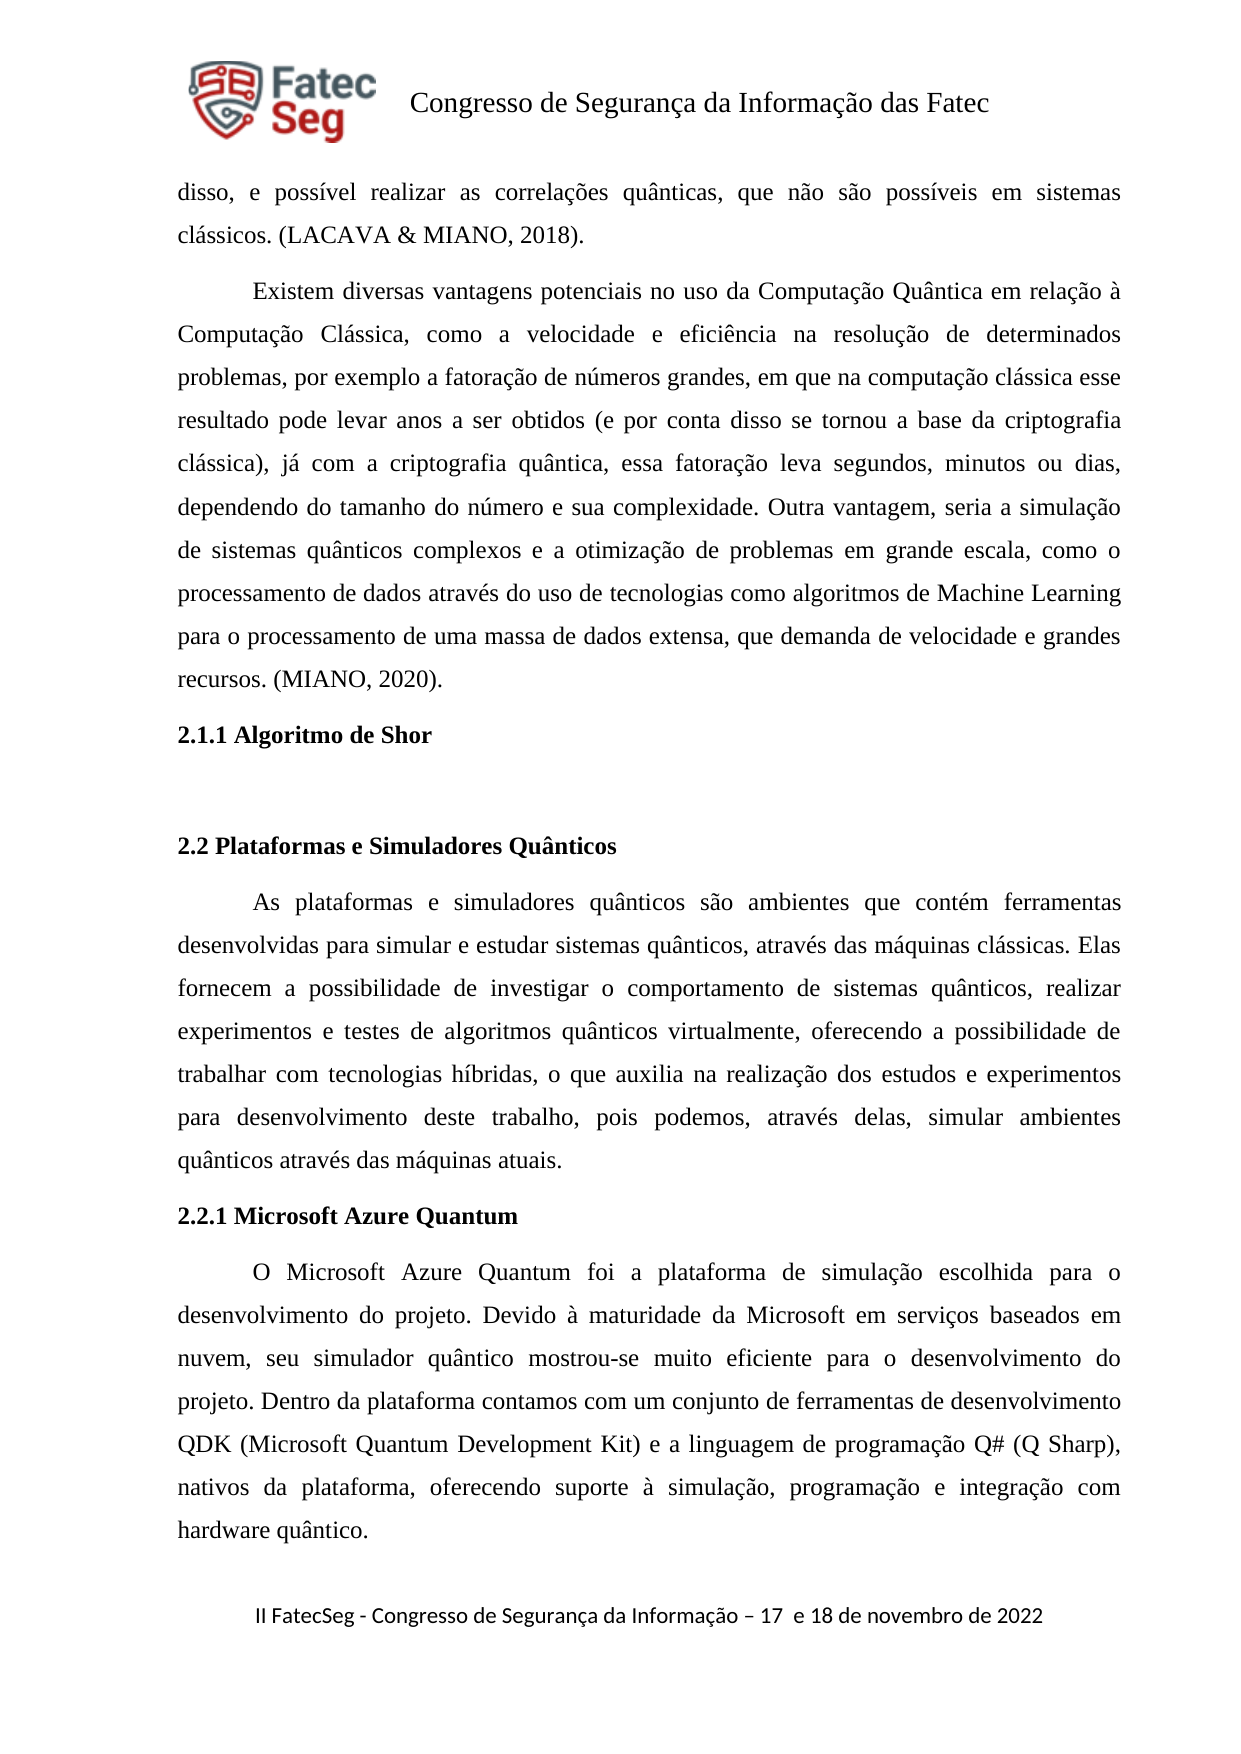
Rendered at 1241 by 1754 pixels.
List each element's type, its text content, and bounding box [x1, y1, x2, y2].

text 2.2 Plataformas e Simuladores Quânticos [177, 831, 1122, 860]
text As plataformas e simuladores quânticos são ambientes que contém ferramentas desenvolvidas para simular e estudar sistemas quânticos, através das máquinas clássicas. Elas fornecem a possibilidade de investigar o comportamento de sistemas quânticos, realizar experimentos e testes de algoritmos quânticos virtualmente, oferecendo a possibilidade de trabalhar com tecnologias híbridas, o que auxilia na realização dos estudos e experimentos para desenvolvimento deste trabalho, pois podemos, através delas, simular ambientes quânticos através das máquinas atuais. [177, 887, 1122, 1174]
text 2.1.1 Algoritmo de Shor [177, 720, 1122, 748]
text Existem diversas vantagens potenciais no uso da Computação Quântica em relação à Computação Clássica, como a velocidade e eficiência na resolução de determinados problemas, por exemplo a fatoração de números grandes, em que na computação clássica esse resultado pode levar anos a ser obtidos (e por conta disso se tornou a base da criptografia clássica), já com a criptografia quântica, essa fatoração leva segundos, minutos ou dias, dependendo do tamanho do número e sua complexidade. Outra vantagem, seria a simulação de sistemas quânticos complexos e a otimização de problemas em grande escala, como o processamento de dados através do uso de tecnologias como algoritmos de Machine Learning para o processamento de uma massa de dados extensa, que demanda de velocidade e grandes recursos. (MIANO, 2020). [177, 276, 1122, 693]
text 2.2.1 Microsoft Azure Quantum [177, 1201, 1122, 1230]
text O Microsoft Azure Quantum foi a plataforma de simulação escolhida para o desenvolvimento do projeto. Devido à maturidade da Microsoft em serviços baseados em nuvem, seu simulador quântico mostrou-se muito eficiente para o desenvolvimento do projeto. Dentro da plataforma contamos com um conjunto de ferramentas de desenvolvimento QDK (Microsoft Quantum Development Kit) e a linguagem de programação Q# (Q Sharp), nativos da plataforma, oferecendo suporte à simulação, programação e integração com hardware quântico. [177, 1257, 1122, 1544]
picture [188, 61, 376, 143]
